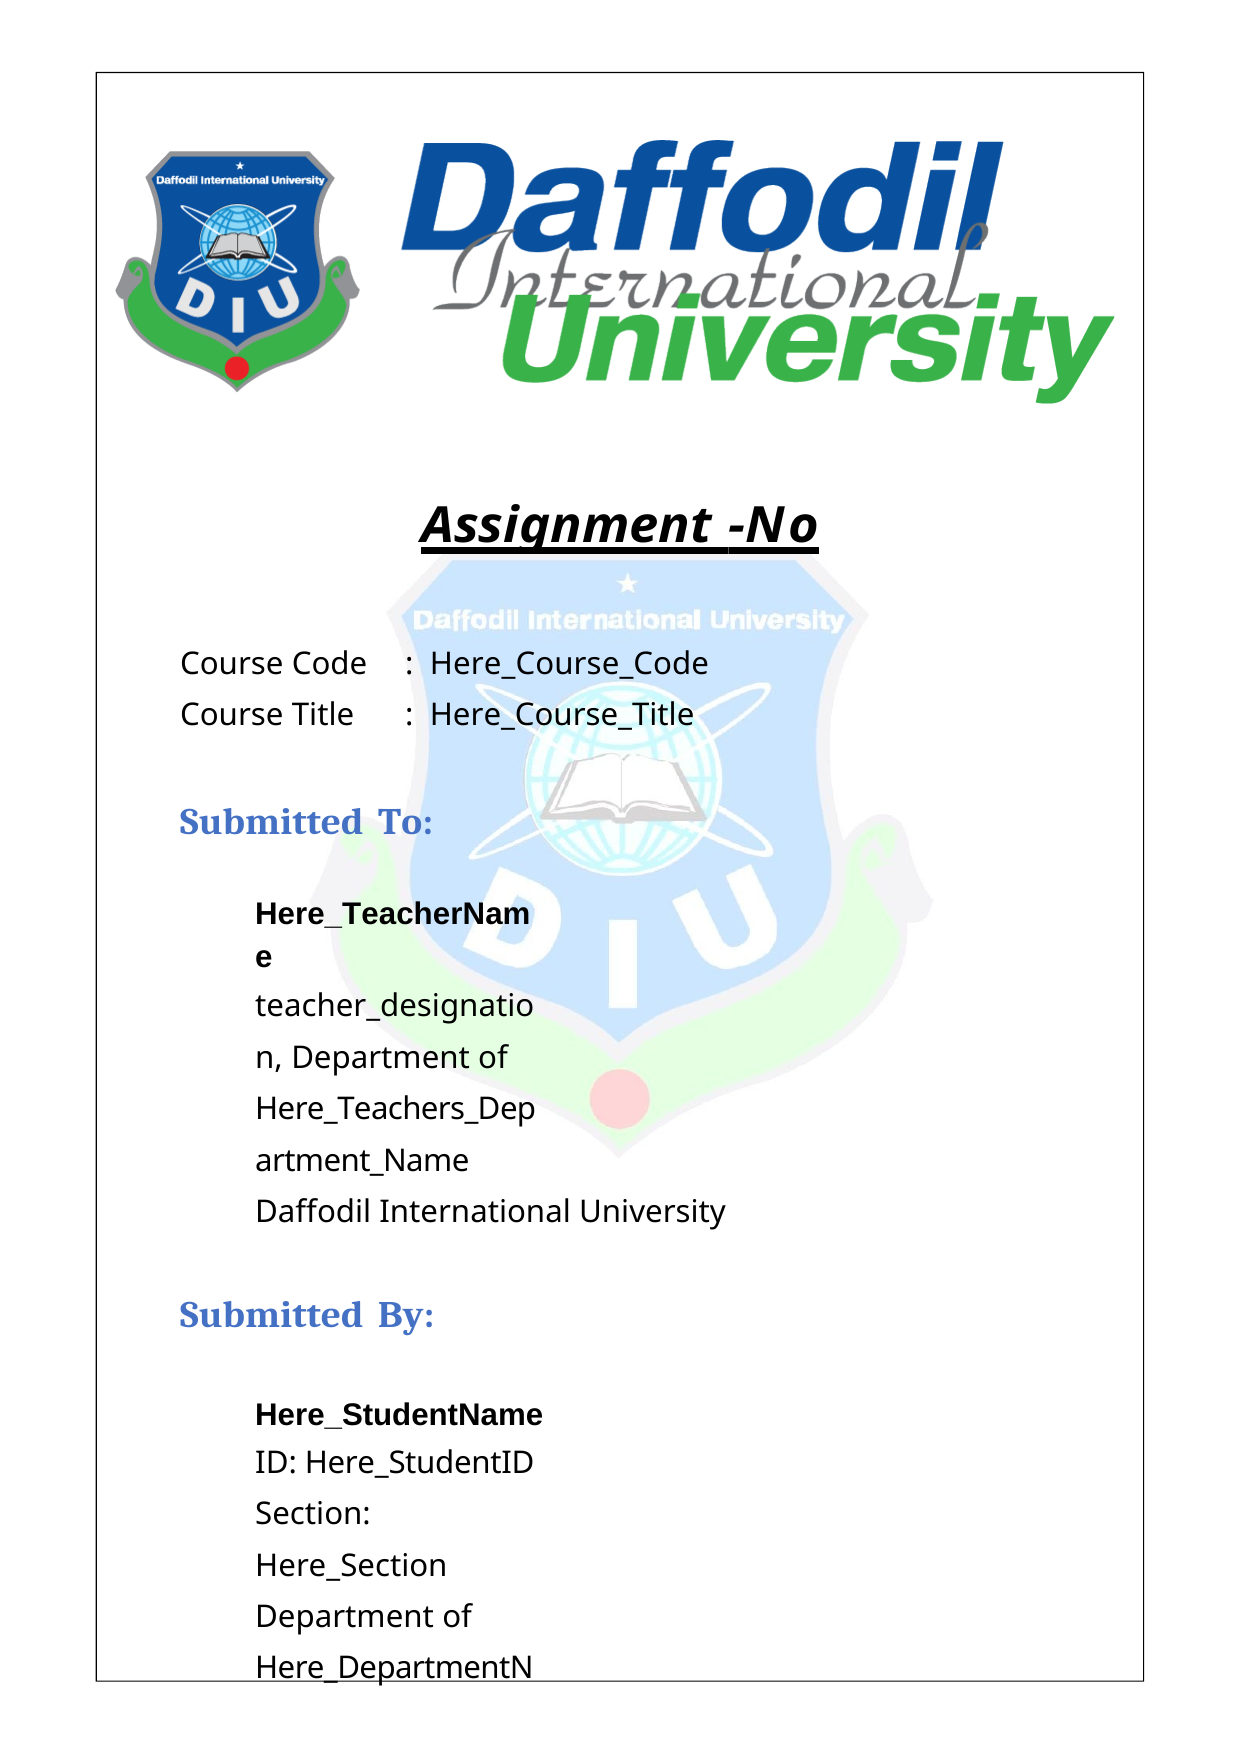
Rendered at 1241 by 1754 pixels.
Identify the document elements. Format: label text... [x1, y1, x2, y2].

text Course Title : Here_Course_Title [180, 692, 1132, 734]
text ID: Here_StudentID [255, 1440, 1132, 1483]
picture [306, 734, 938, 800]
picture [306, 683, 938, 692]
text Here_TeacherName teacher_designation, Department of Here_Teachers_Department_Name [255, 895, 539, 1180]
text Course Code : Here_Course_Code [180, 641, 1132, 683]
picture [306, 546, 938, 641]
subtitle Submitted To: [180, 800, 1132, 843]
subtitle Submitted By: [180, 1293, 1132, 1336]
title Assignment -No [419, 489, 821, 557]
picture [115, 140, 1115, 404]
picture [306, 843, 938, 1159]
text Here_StudentName [255, 1396, 1132, 1432]
text Daffodil International University [255, 1189, 1132, 1232]
text Section: Here_Section Department of Here_DepartmentNameOfStudent [255, 1491, 539, 1680]
